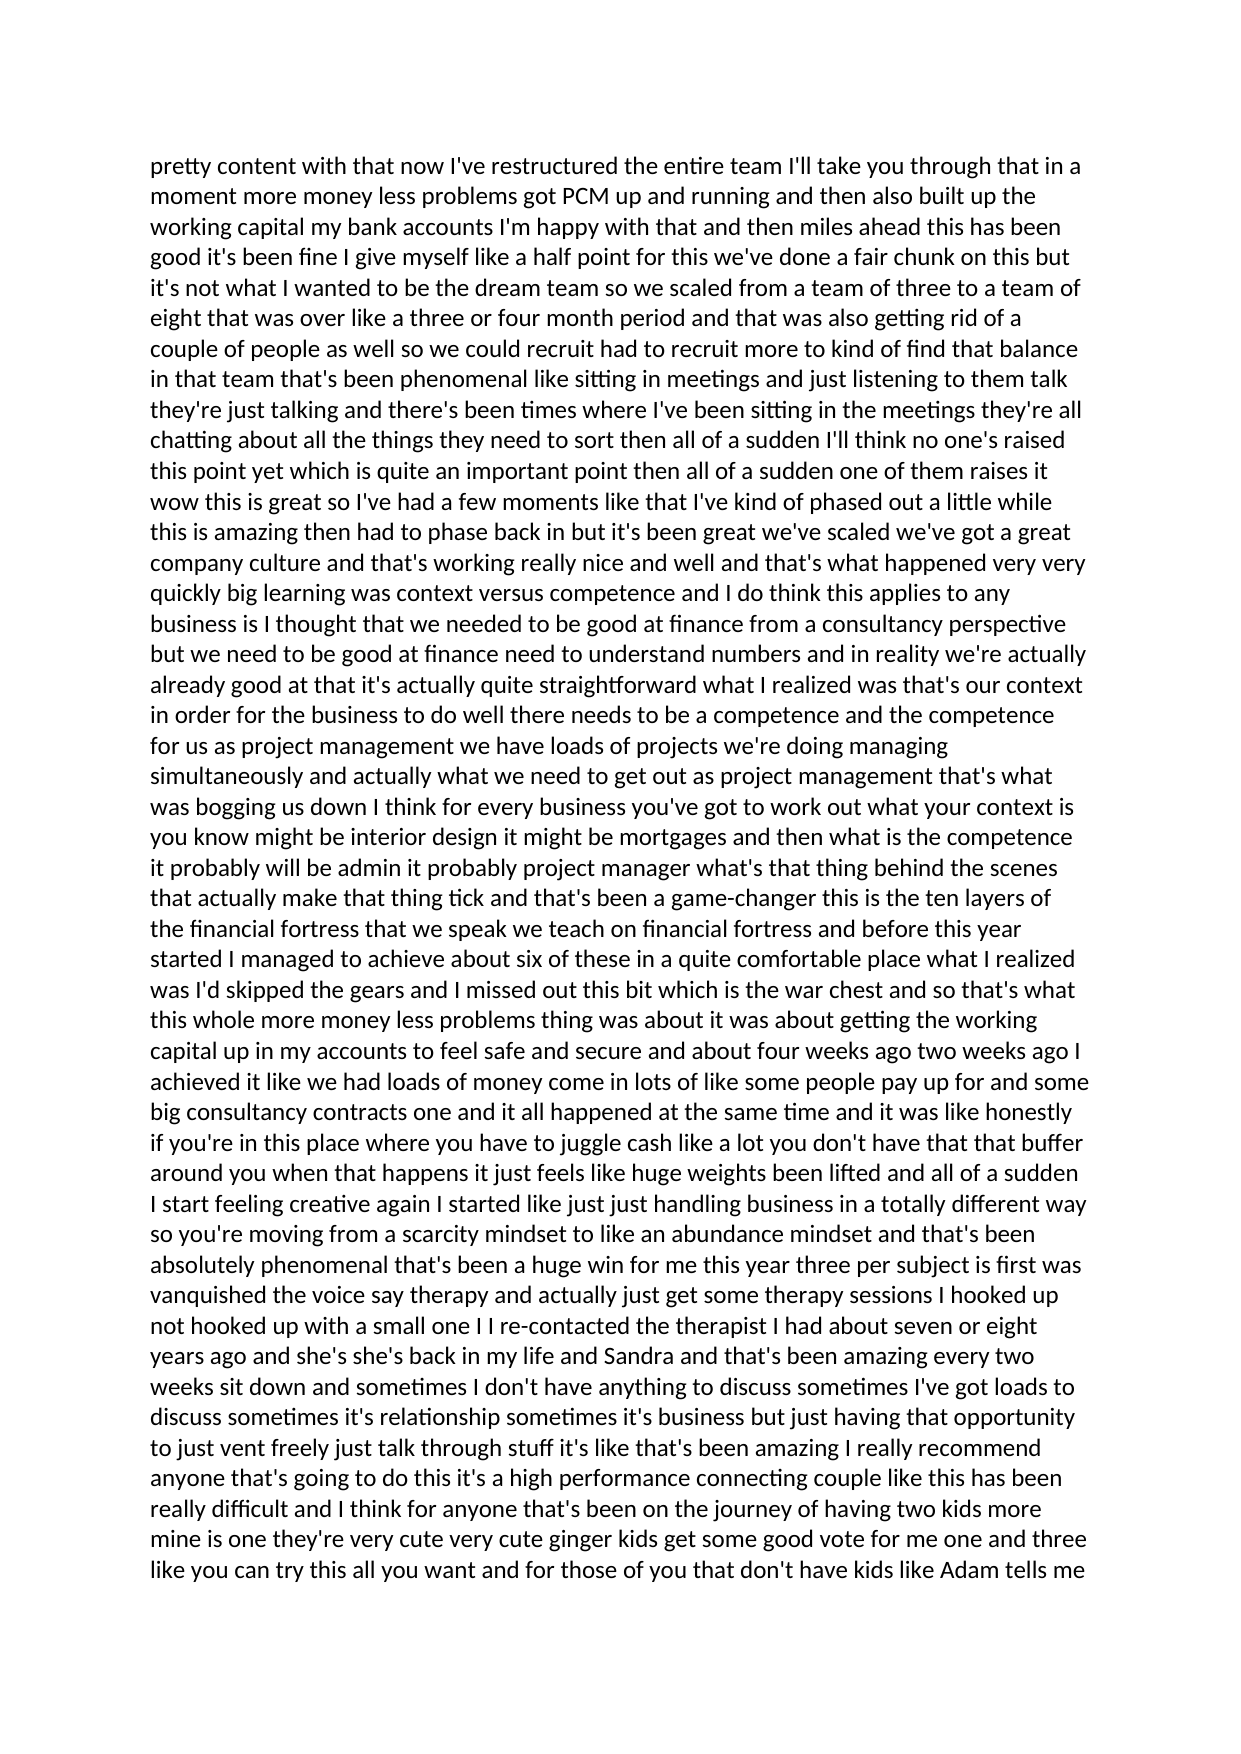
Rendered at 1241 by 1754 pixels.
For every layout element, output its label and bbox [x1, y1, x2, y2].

text [150, 150, 1090, 1584]
